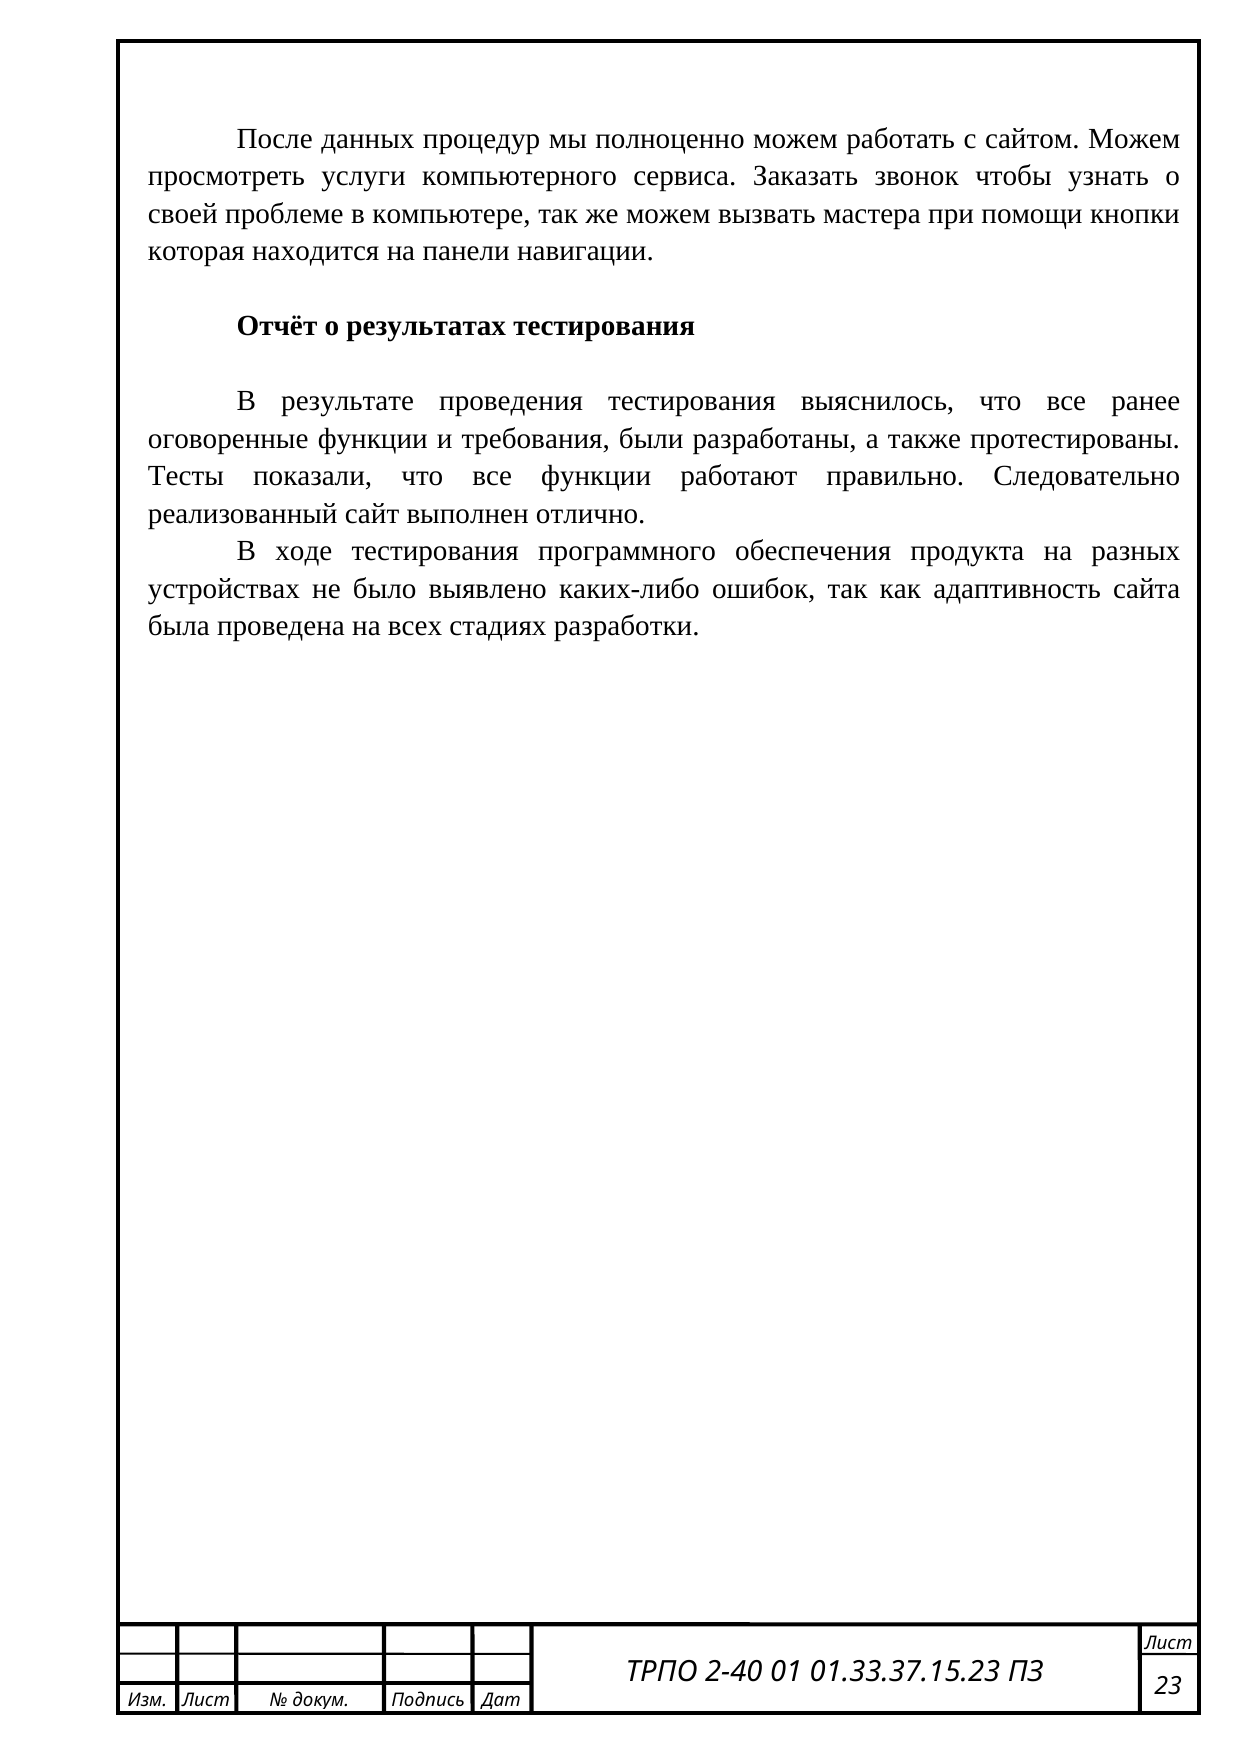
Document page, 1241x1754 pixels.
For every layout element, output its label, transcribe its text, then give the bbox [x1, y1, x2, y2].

text В результате проведения тестирования выяснилось, что все ранее оговоренные функции и требования, были разработаны, а также протестированы. Тесты показали, что все функции работают правильно. Следовательно реализованный сайт выполнен отлично. [148, 381, 1181, 531]
text В ходе тестирования программного обеспечения продукта на разных устройствах не было выявлено каких-либо ошибок, так как адаптивность сайта была проведена на всех стадиях разработки. [148, 531, 1181, 643]
text Отчёт о результатах тестирования [148, 306, 1181, 343]
text После данных процедур мы полноценно можем работать с сайтом. Можем просмотреть услуги компьютерного сервиса. Заказать звонок чтобы узнать о своей проблеме в компьютере, так же можем вызвать мастера при помощи кнопки которая находится на панели навигации. [148, 118, 1181, 268]
